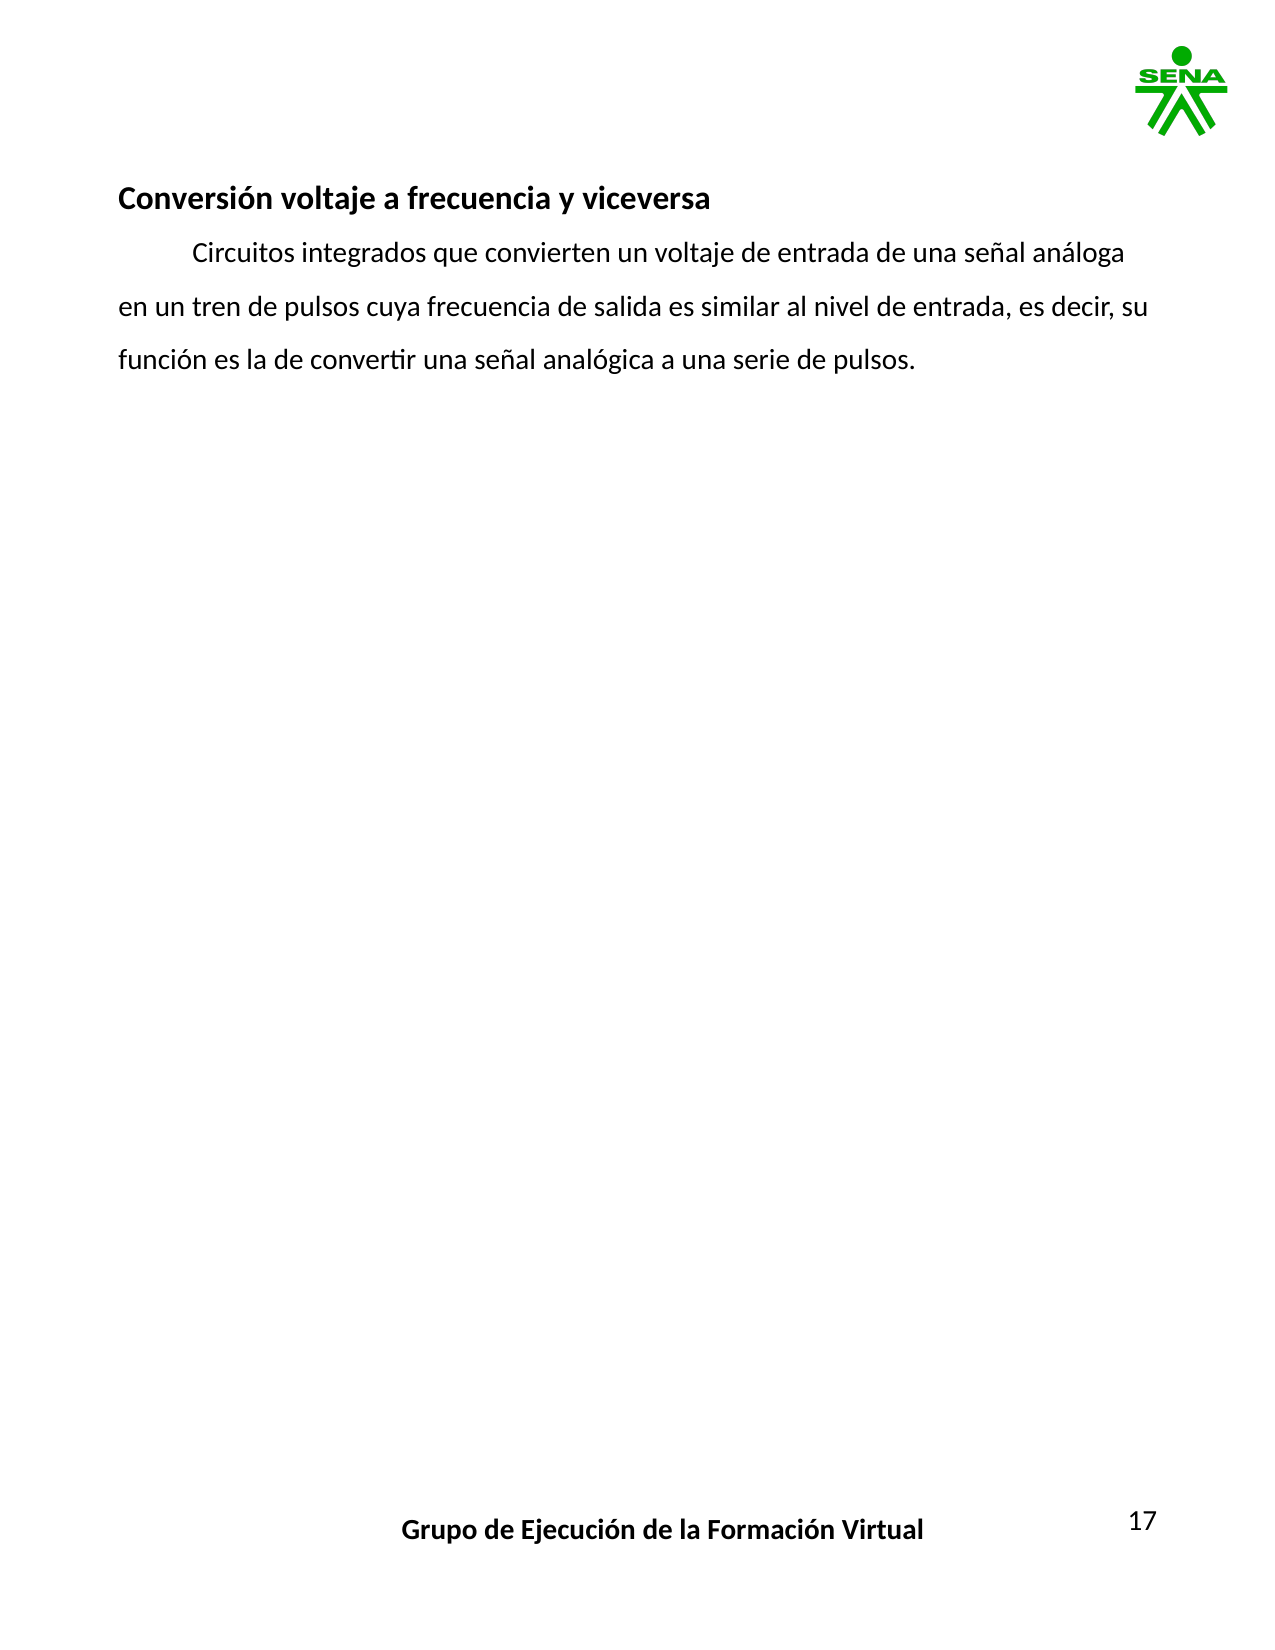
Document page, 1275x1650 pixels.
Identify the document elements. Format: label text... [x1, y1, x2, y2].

subtitle Conversión voltaje a frecuencia y viceversa [118, 177, 1157, 218]
picture [1135, 46, 1228, 136]
text Circuitos integrados que convierten un voltaje de entrada de una señal análoga en un tren de pulsos cuya frecuencia de salida es similar al nivel de entrada, es decir, su función es la de convertir una señal analógica a una serie de pulsos. [118, 234, 1157, 377]
